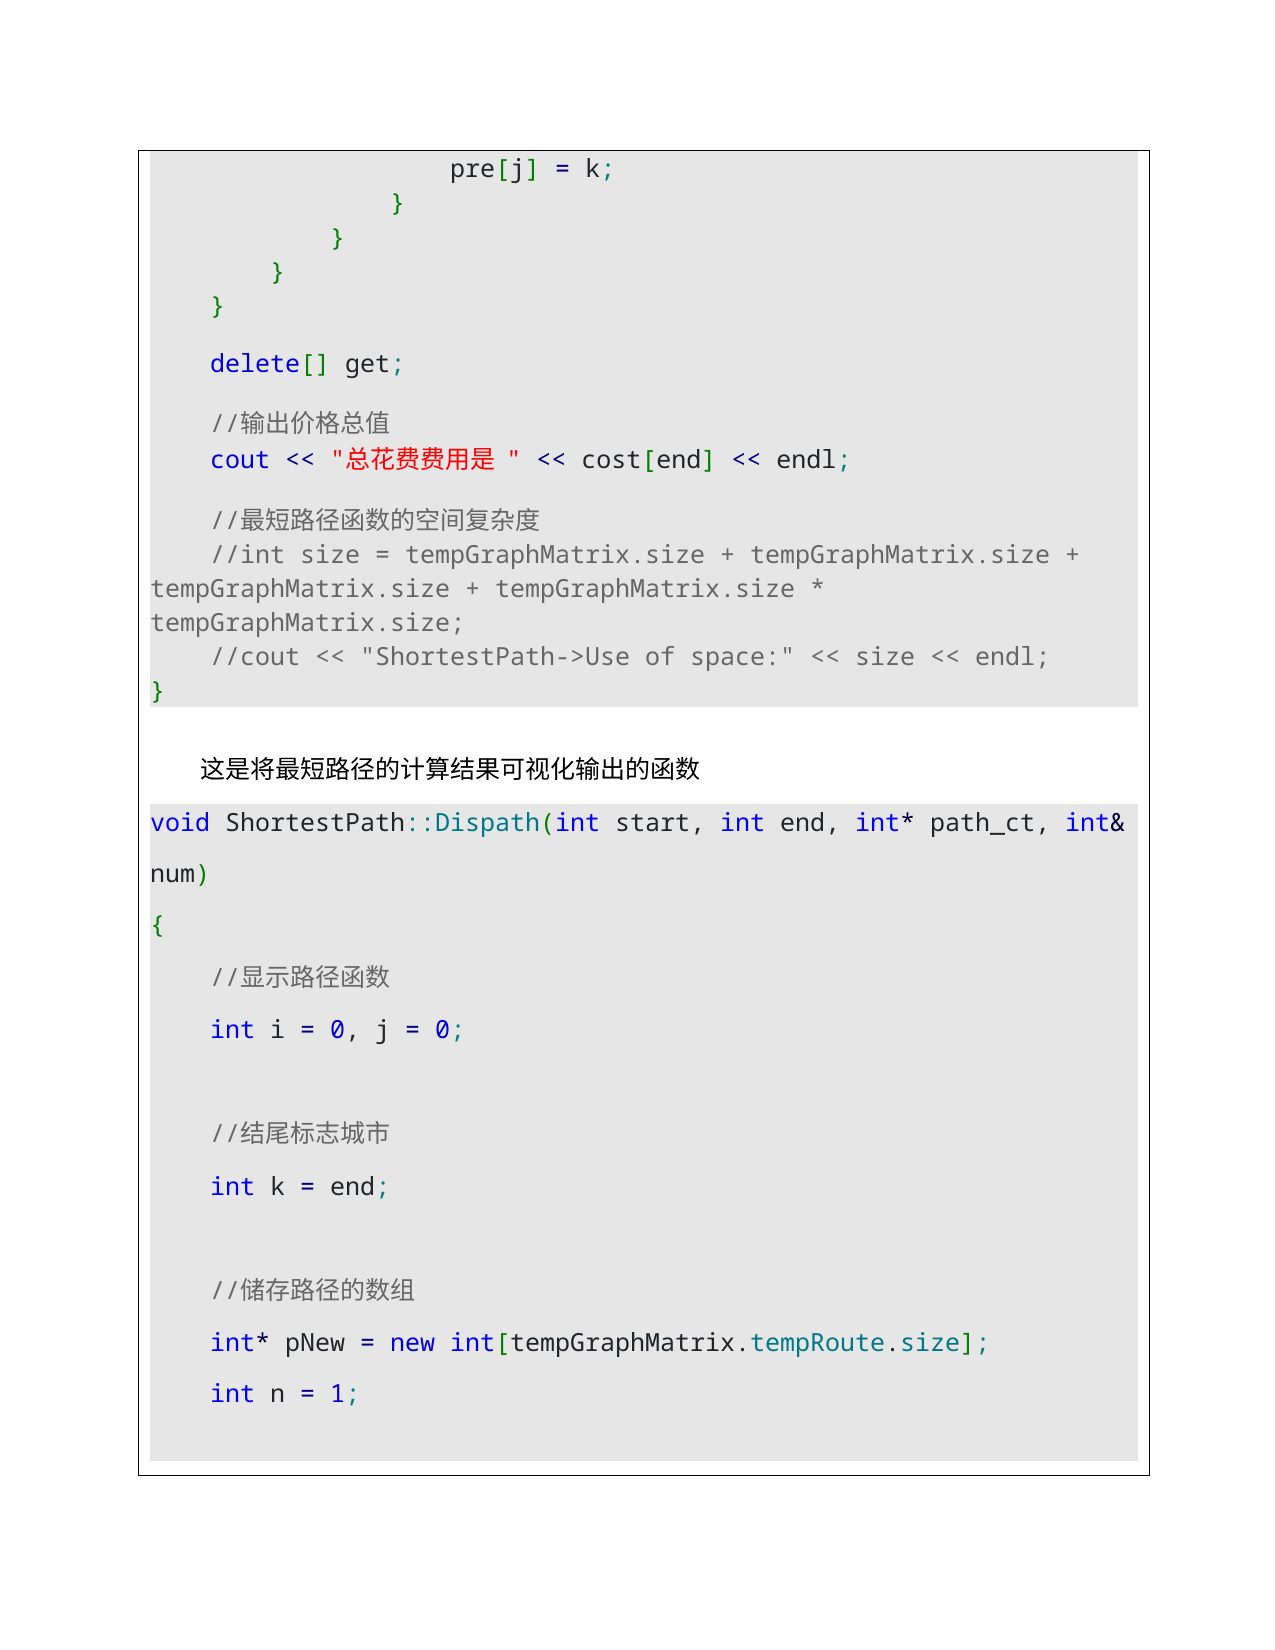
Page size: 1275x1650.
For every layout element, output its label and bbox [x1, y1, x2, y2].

table_cell [139, 151, 1149, 1475]
